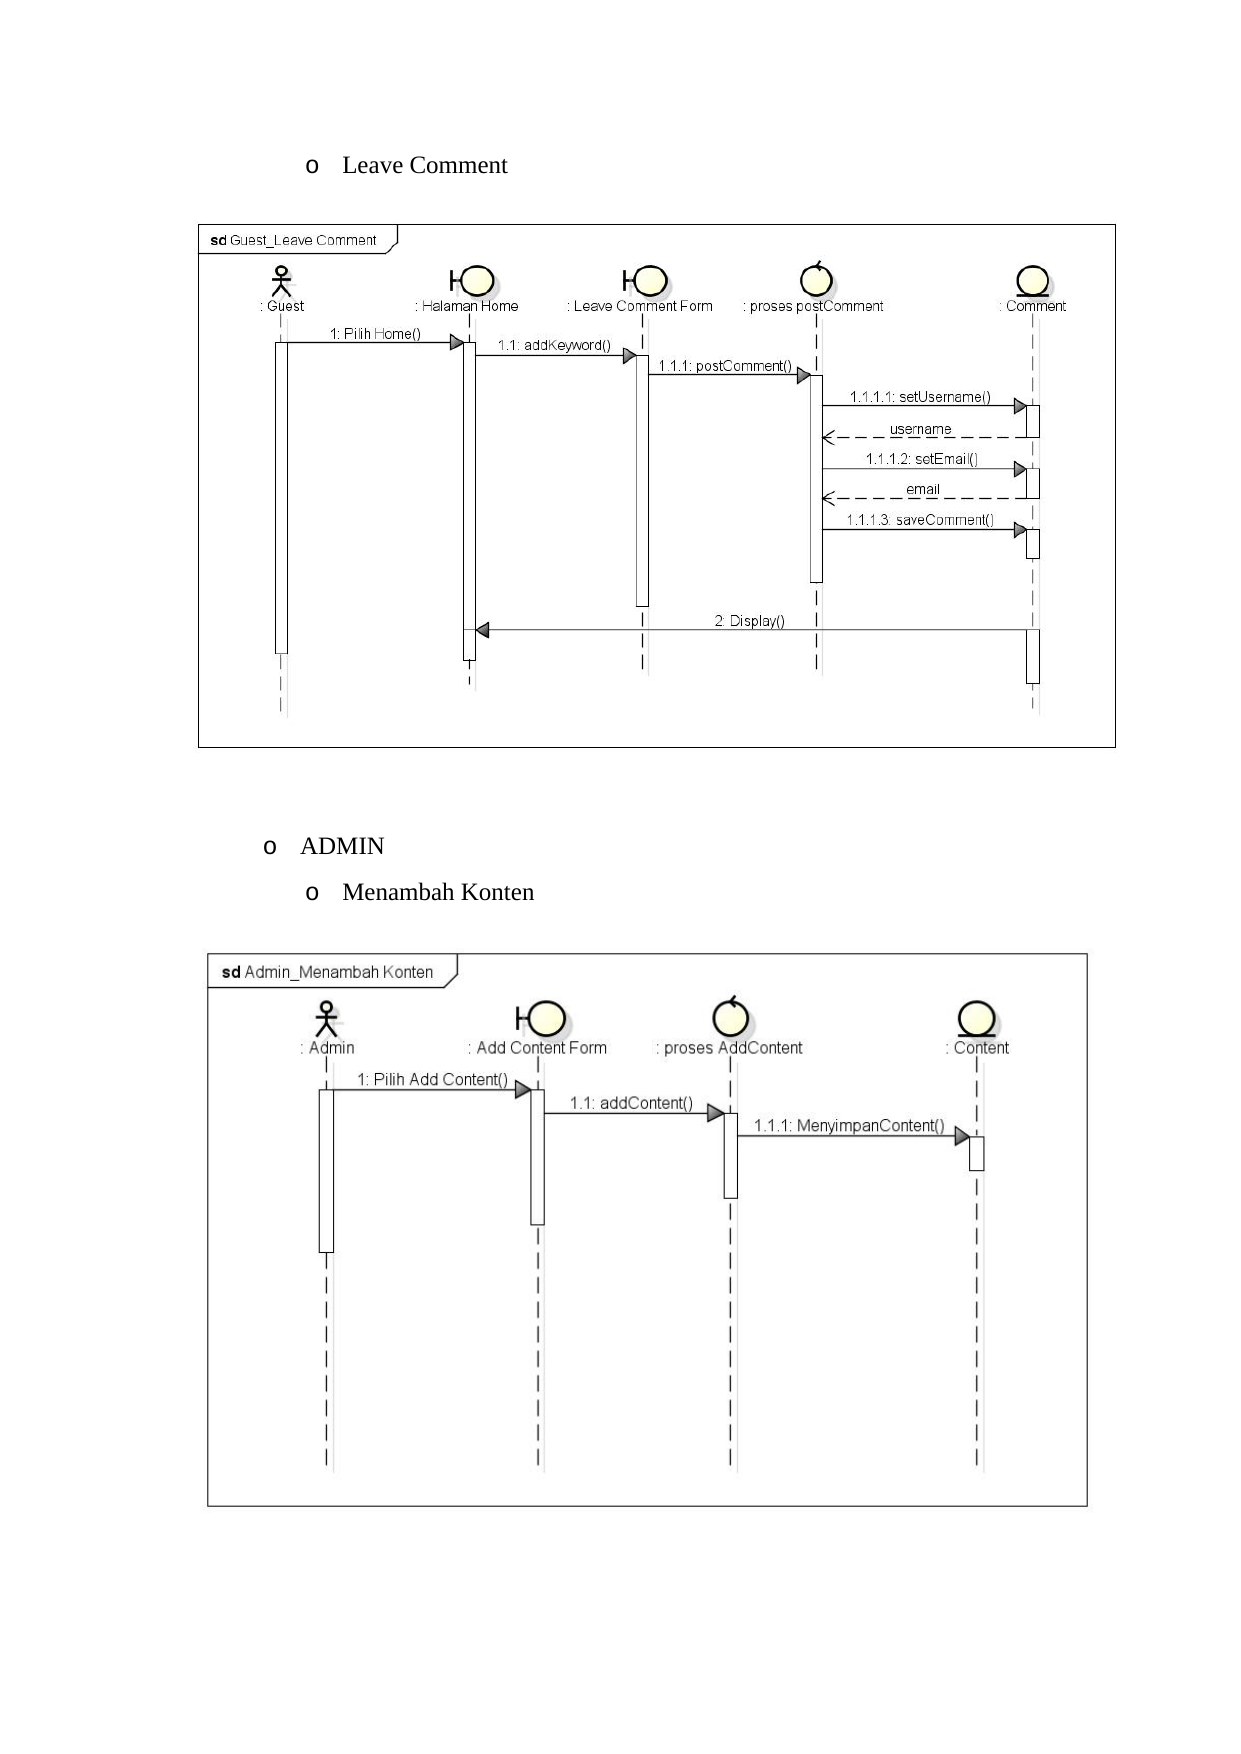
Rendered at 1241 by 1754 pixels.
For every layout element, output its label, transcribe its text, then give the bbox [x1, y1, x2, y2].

picture [186, 212, 1127, 758]
picture [194, 940, 1100, 1519]
list Menambah Konten [304, 877, 1090, 908]
list ADMIN [262, 831, 1090, 862]
list Leave Comment [304, 150, 1090, 181]
